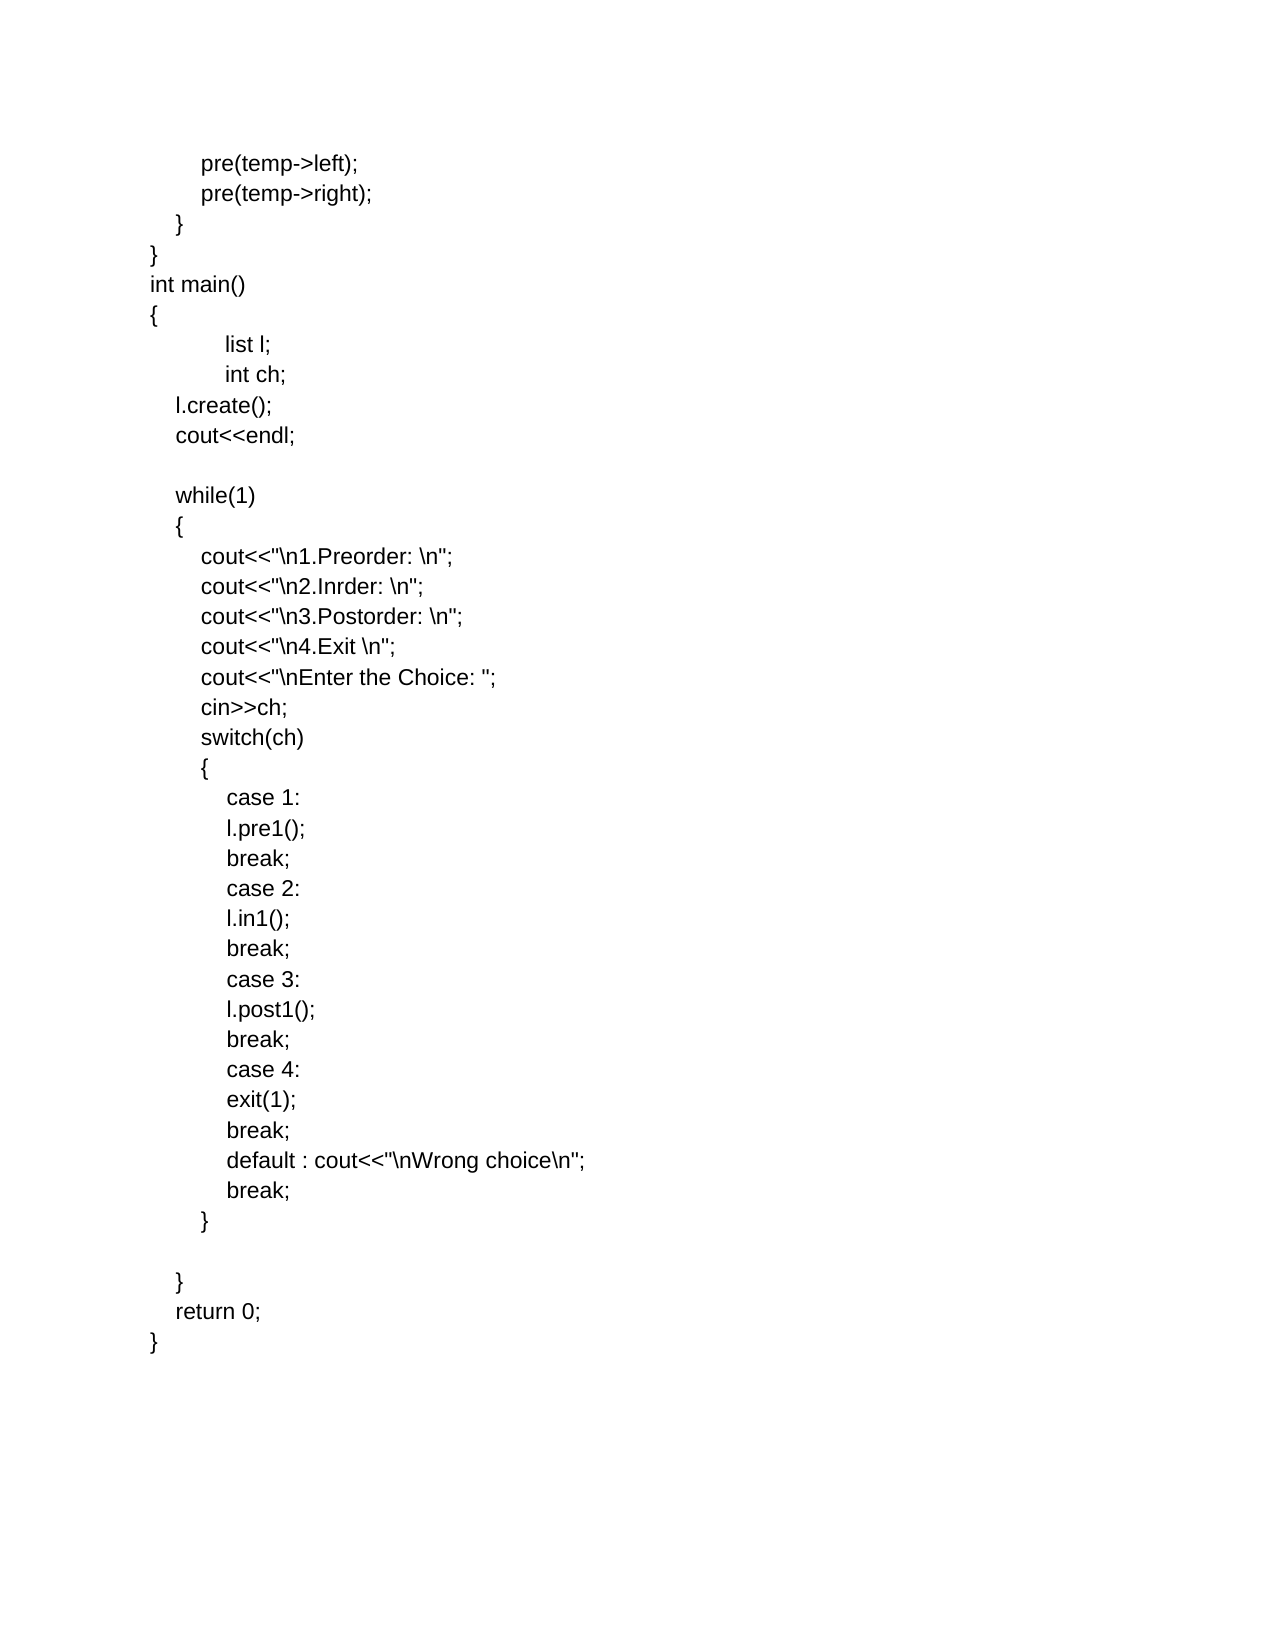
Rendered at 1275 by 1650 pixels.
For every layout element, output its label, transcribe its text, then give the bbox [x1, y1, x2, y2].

text { [150, 512, 1125, 539]
text } [150, 1268, 1125, 1294]
text break; [150, 845, 1125, 871]
text cout<<"\n2.Inrder: \n"; [150, 573, 1125, 599]
text break; [150, 1026, 1125, 1052]
text case 3: [150, 966, 1125, 992]
text l.create(); [150, 392, 1125, 418]
text { [150, 754, 1125, 781]
text while(1) [150, 482, 1125, 509]
text cout<<endl; [150, 422, 1125, 448]
text cout<<"\nEnter the Choice: "; [150, 663, 1125, 690]
text exit(1); [150, 1086, 1125, 1113]
text pre(temp->left); [150, 150, 1125, 176]
text l.in1(); [150, 905, 1125, 932]
text } [150, 210, 1125, 237]
text cout<<"\n3.Postorder: \n"; [150, 603, 1125, 629]
text pre(temp->right); [150, 180, 1125, 207]
text switch(ch) [150, 724, 1125, 750]
text l.pre1(); [150, 814, 1125, 841]
text cout<<"\n4.Exit \n"; [150, 633, 1125, 660]
text cout<<"\n1.Preorder: \n"; [150, 543, 1125, 569]
text { [150, 301, 1125, 327]
text default : cout<<"\nWrong choice\n"; [150, 1147, 1125, 1173]
text break; [150, 1177, 1125, 1203]
text break; [150, 1117, 1125, 1143]
text cin>>ch; [150, 694, 1125, 720]
text case 1: [150, 784, 1125, 811]
text } [150, 1328, 1125, 1354]
text int main() [150, 271, 1125, 297]
text return 0; [150, 1298, 1125, 1324]
text list l; [150, 331, 1125, 358]
text } [150, 1207, 1125, 1234]
text case 4: [150, 1056, 1125, 1083]
text break; [150, 935, 1125, 962]
text l.post1(); [150, 996, 1125, 1022]
text } [150, 241, 1125, 267]
text int ch; [150, 361, 1125, 388]
text case 2: [150, 875, 1125, 901]
